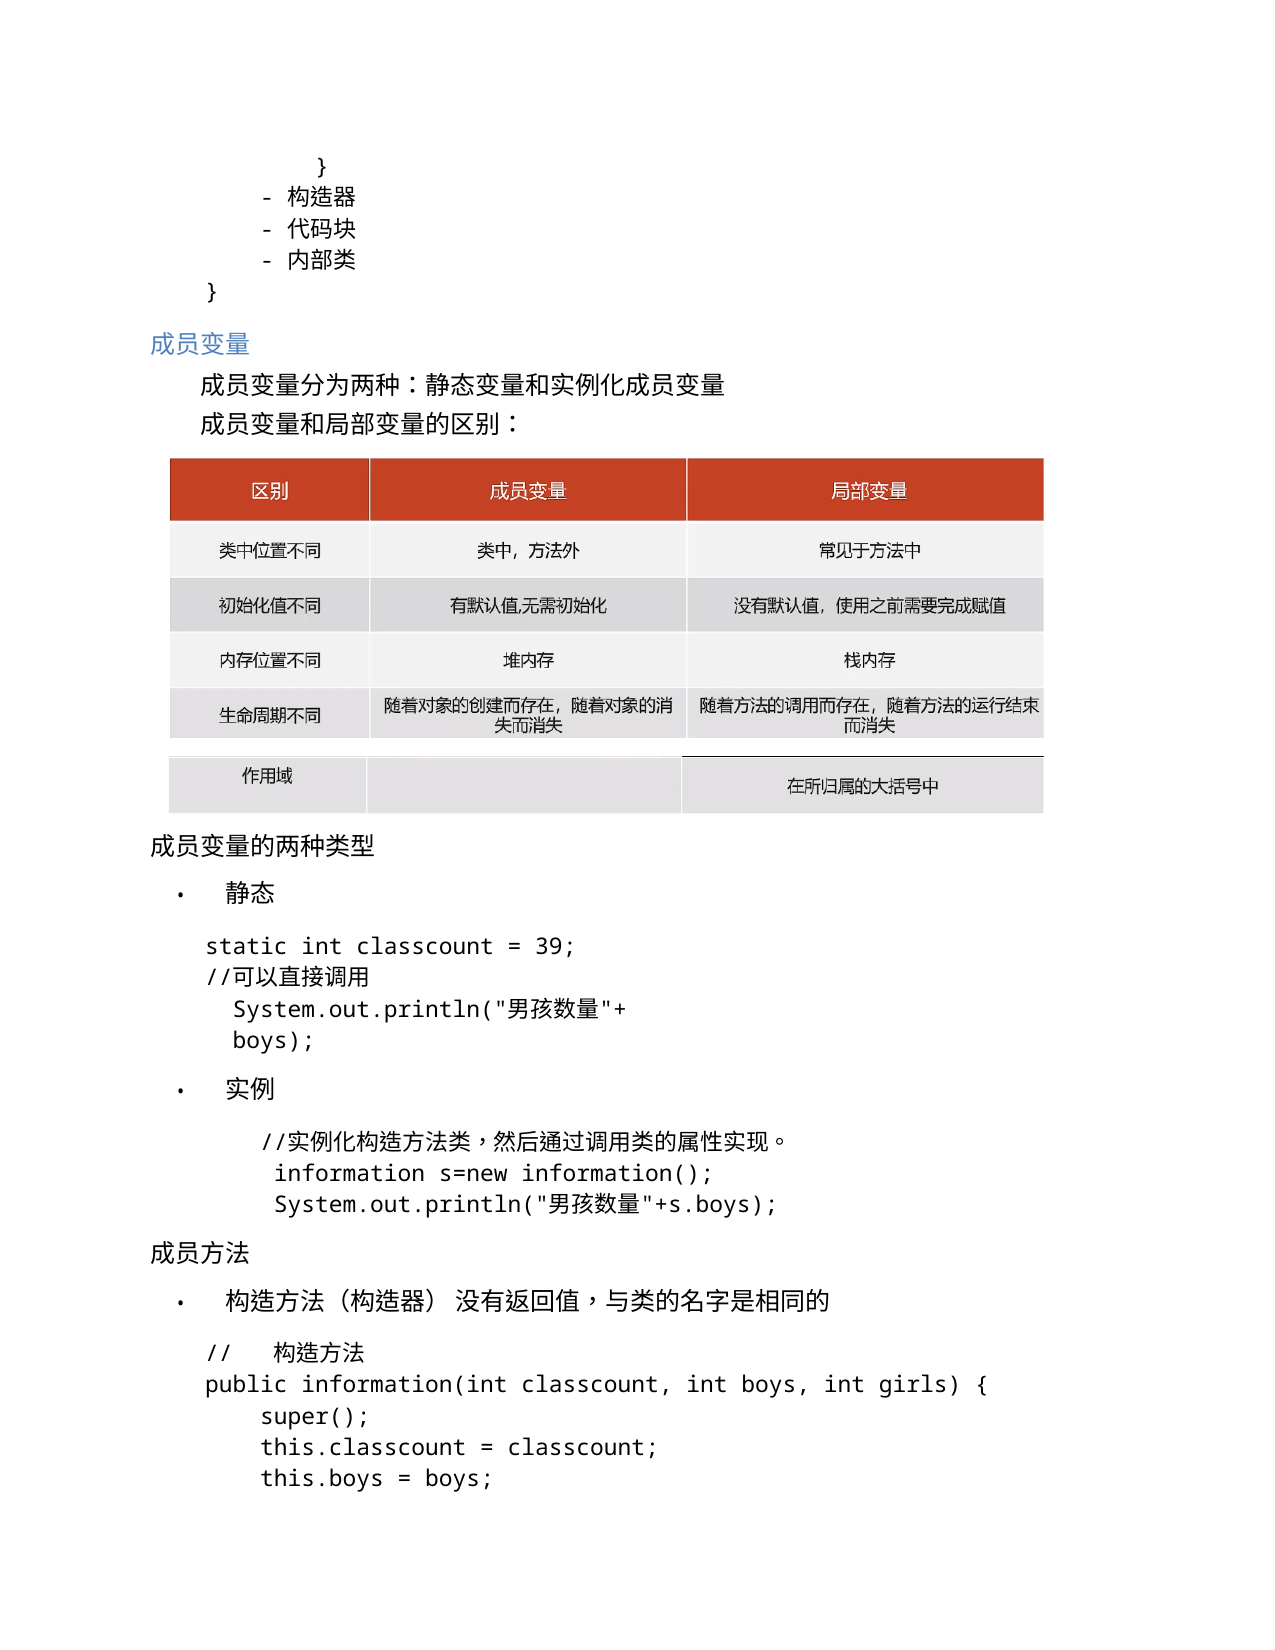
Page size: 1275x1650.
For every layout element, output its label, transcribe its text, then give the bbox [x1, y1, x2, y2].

list 构造方法（构造器） 没有返回值，与类的名字是相同的 [175, 1287, 1125, 1316]
text static int classcount = 39; //可以直接调用 System.out.println("男孩数量"+ boys); [150, 930, 1125, 1055]
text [150, 1337, 1125, 1493]
text 成员方法 [150, 1240, 1125, 1269]
text 成员变量分为两种：静态变量和实例化成员变量 [200, 372, 1075, 400]
list 实例 [175, 1076, 1125, 1104]
text //实例化构造方法类，然后通过调用类的属性实现。 information s=new information(); System.out.println("男孩数量"+s.boys); [150, 1125, 1125, 1219]
text 成员变量和局部变量的区别： [200, 411, 1075, 439]
list 静态 [175, 880, 1125, 909]
subtitle 成员变量 [150, 327, 1125, 361]
picture [168, 756, 1044, 815]
picture [168, 458, 1044, 738]
text 成员变量的两种类型 [150, 833, 1125, 862]
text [150, 150, 1125, 306]
